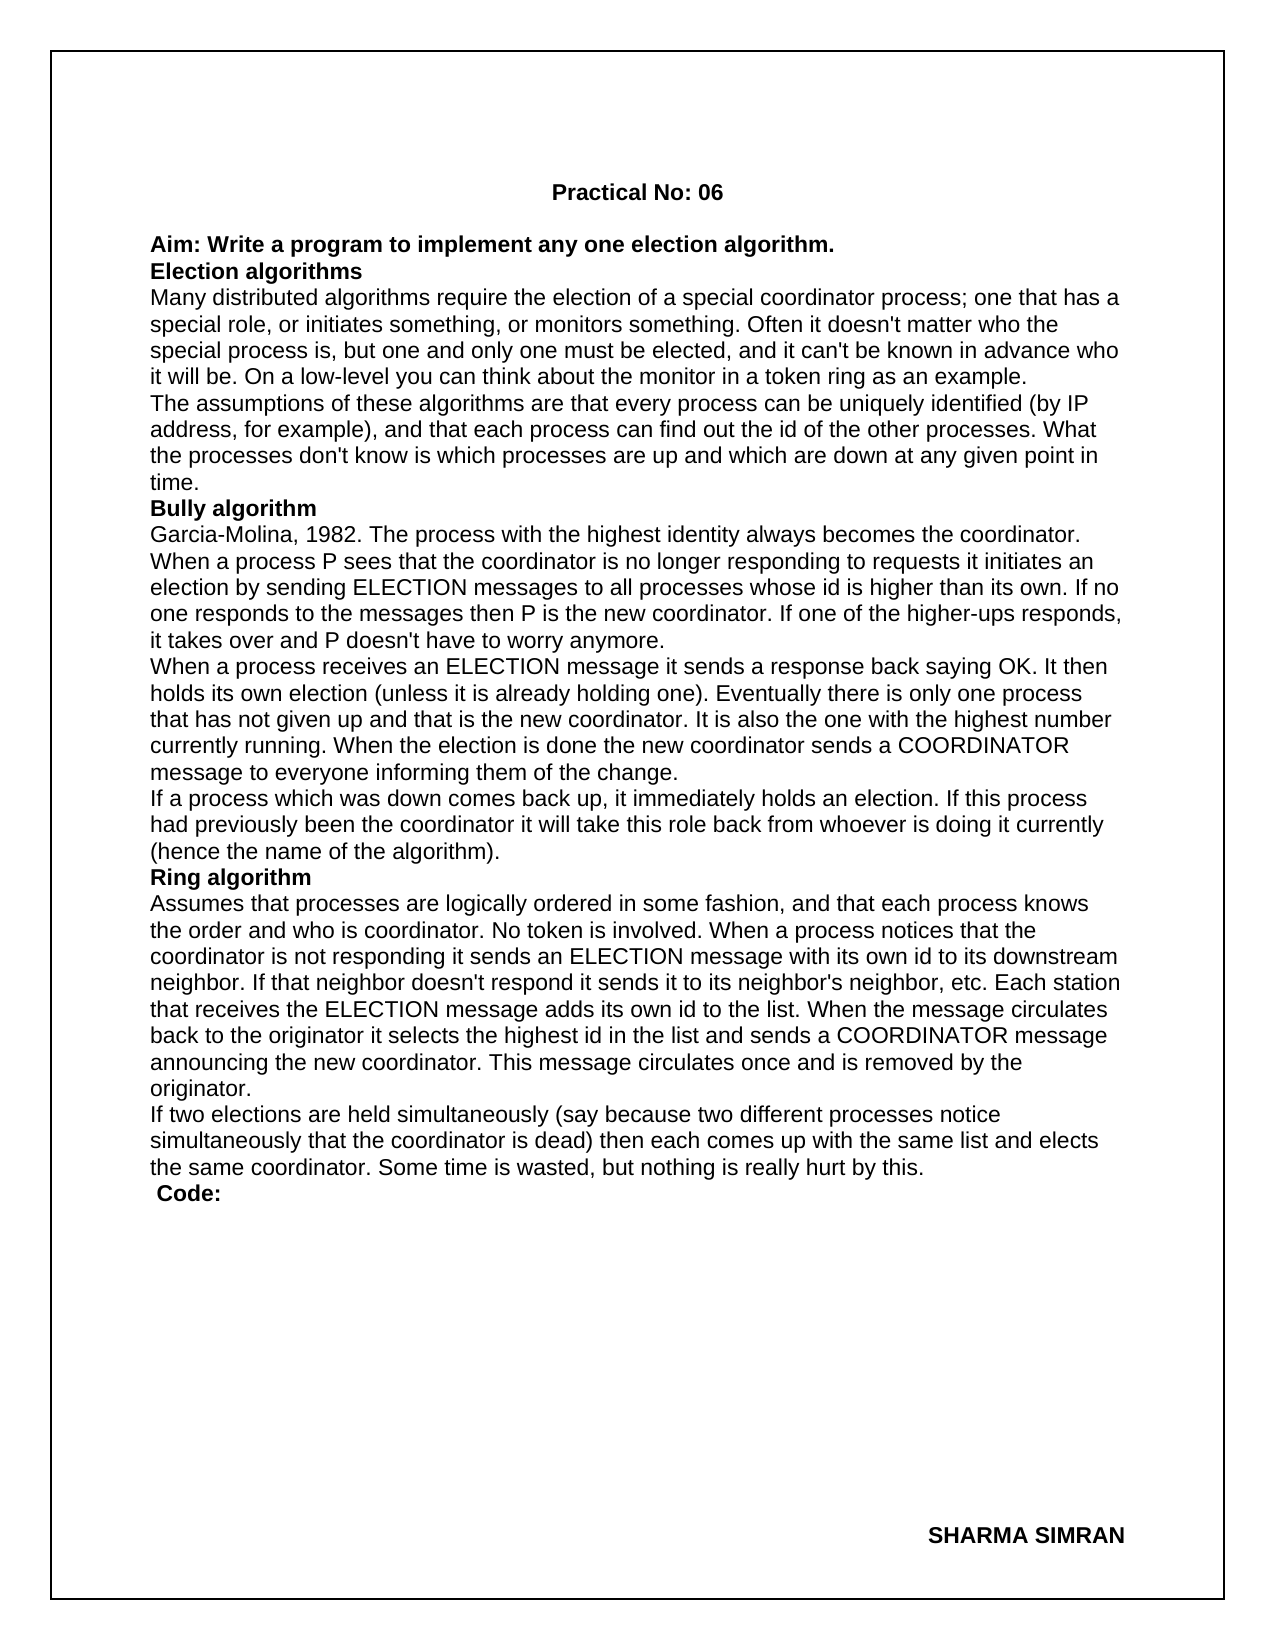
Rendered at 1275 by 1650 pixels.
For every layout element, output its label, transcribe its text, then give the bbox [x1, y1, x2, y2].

text Bully algorithm [150, 495, 1125, 521]
text Aim: Write a program to implement any one election algorithm. [150, 231, 1125, 258]
text Many distributed algorithms require the election of a special coordinator process; one that has a special role, or initiates something, or monitors something. Often it doesn't matter who the special process is, but one and only one must be elected, and it can't be known in advance who it will be. On a low-level you can think about the monitor in a token ring as an example. [150, 284, 1125, 389]
text Code: [150, 1180, 1125, 1207]
text If a process which was down comes back up, it immediately holds an election. If this process had previously been the coordinator it will take this role back from whoever is doing it currently (hence the name of the algorithm). [150, 785, 1125, 864]
text Election algorithms [150, 258, 1125, 284]
text When a process receives an ELECTION message it sends a response back saying OK. It then holds its own election (unless it is already holding one). Eventually there is only one process that has not given up and that is the new coordinator. It is also the one with the highest number currently running. When the election is done the new coordinator sends a COORDINATOR message to everyone informing them of the change. [150, 653, 1125, 785]
text Practical No: 06 [150, 179, 1125, 205]
text If two elections are held simultaneously (say because two different processes notice simultaneously that the coordinator is dead) then each comes up with the same list and elects the same coordinator. Some time is wasted, but nothing is really hurt by this. [150, 1101, 1125, 1180]
text Garcia-Molina, 1982. The process with the highest identity always becomes the coordinator. [150, 521, 1125, 548]
text Ring algorithm [150, 864, 1125, 890]
text The assumptions of these algorithms are that every process can be uniquely identified (by IP address, for example), and that each process can find out the id of the other processes. What the processes don't know is which processes are up and which are down at any given point in time. [150, 389, 1125, 495]
text Assumes that processes are logically ordered in some fashion, and that each process knows the order and who is coordinator. No token is involved. When a process notices that the coordinator is not responding it sends an ELECTION message with its own id to its downstream neighbor. If that neighbor doesn't respond it sends it to its neighbor's neighbor, etc. Each station that receives the ELECTION message adds its own id to the list. When the message circulates back to the originator it selects the highest id in the list and sends a COORDINATOR message announcing the new coordinator. This message circulates once and is removed by the originator. [150, 890, 1125, 1101]
text When a process P sees that the coordinator is no longer responding to requests it initiates an election by sending ELECTION messages to all processes whose id is higher than its own. If no one responds to the messages then P is the new coordinator. If one of the higher-ups responds, it takes over and P doesn't have to worry anymore. [150, 548, 1125, 653]
